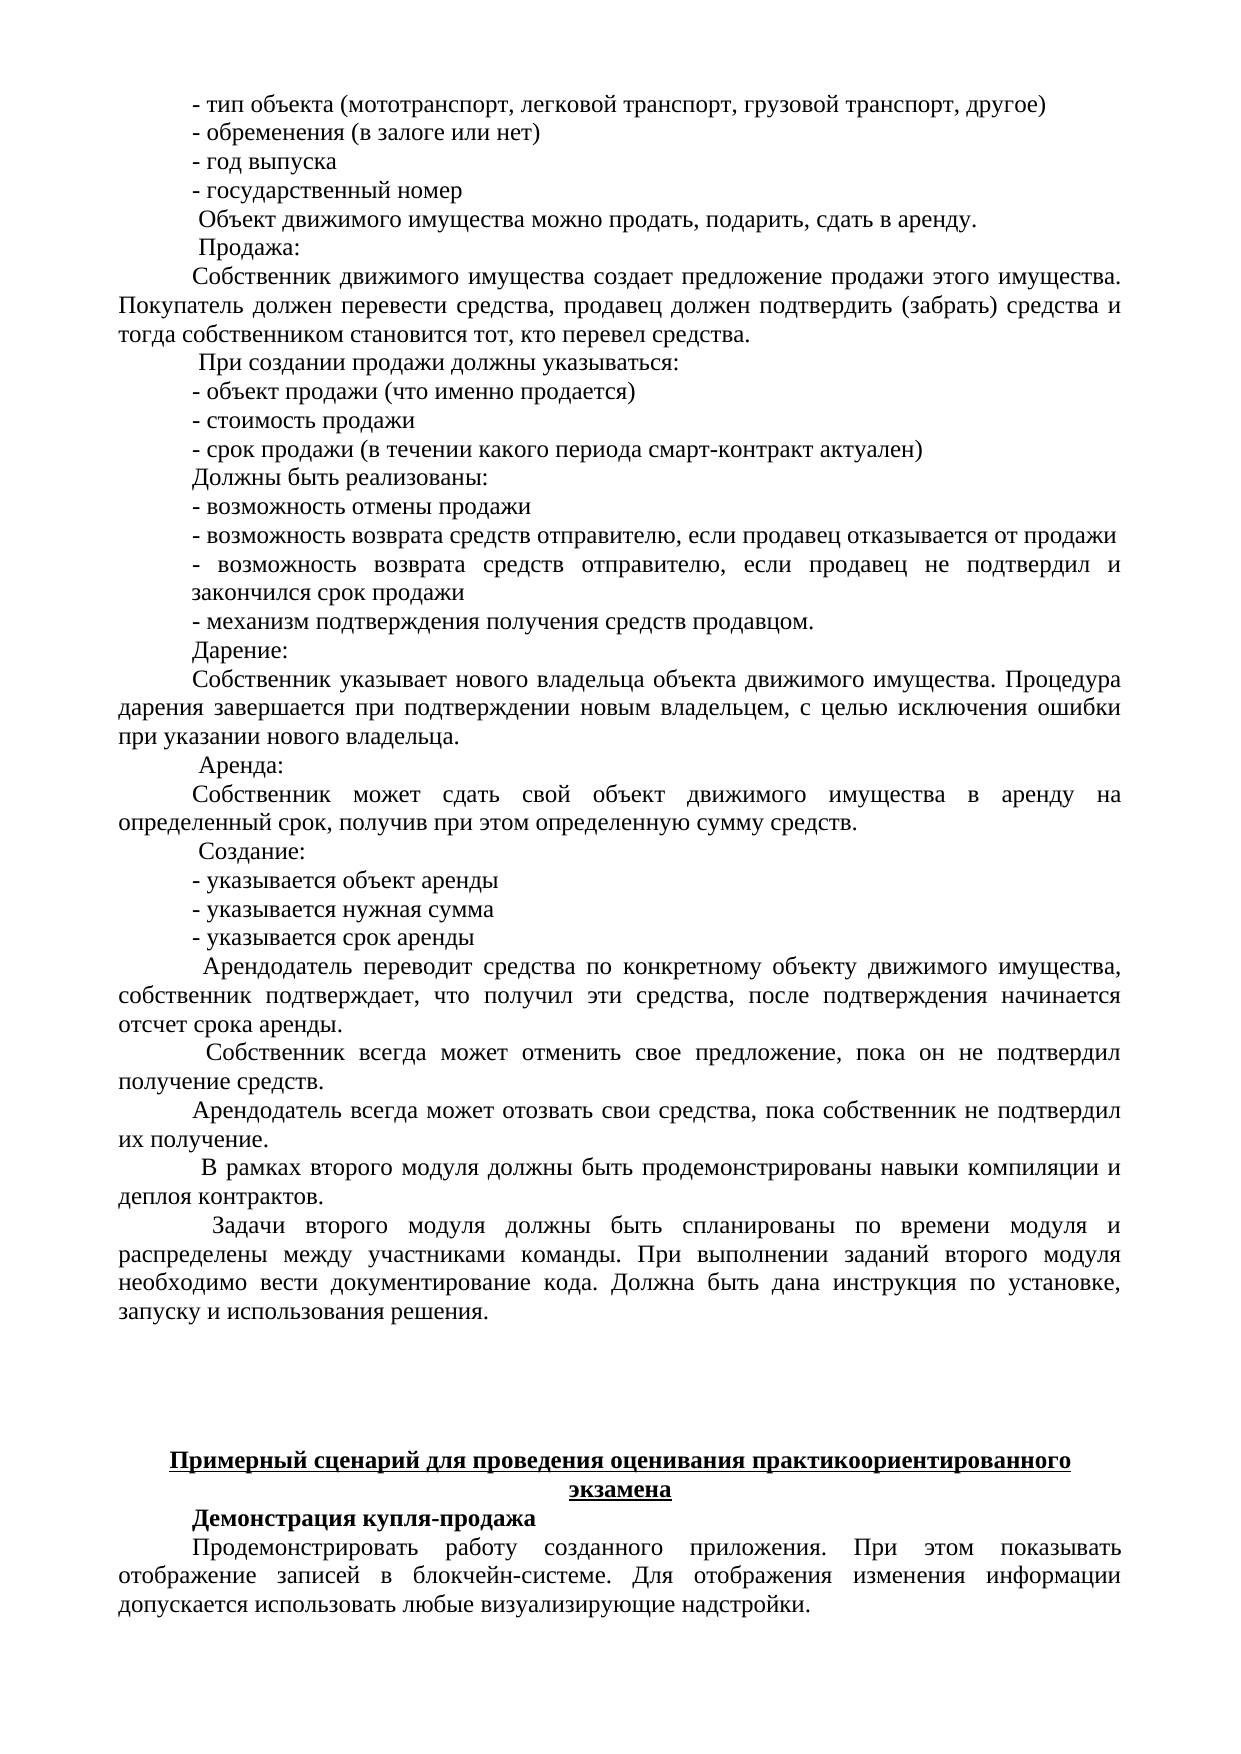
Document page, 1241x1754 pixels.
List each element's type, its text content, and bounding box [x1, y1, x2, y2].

text Продемонстрировать работу созданного приложения. При этом показывать отображение записей в блокчейн-системе. Для отображения изменения информации допускается использовать любые визуализирующие надстройки. [118, 1532, 1122, 1618]
text - срок продажи (в течении какого периода смарт-контракт актуален) [191, 434, 1122, 462]
text Должны быть реализованы: [118, 462, 1122, 491]
text Собственник всегда может отменить свое предложение, пока он не подтвердил получение средств. [118, 1037, 1122, 1095]
text - указывается объект аренды [118, 865, 1122, 894]
text Собственник указывает нового владельца объекта движимого имущества. Процедура дарения завершается при подтверждении новым владельцем, с целью исключения ошибки при указании нового владельца. [118, 664, 1122, 750]
text При создании продажи должны указываться: [118, 347, 1122, 376]
text - указывается срок аренды [118, 922, 1122, 951]
text - обременения (в залоге или нет) [118, 117, 1122, 146]
text - механизм подтверждения получения средств продавцом. [191, 606, 1122, 635]
text Дарение: [118, 635, 1122, 664]
text - возможность возврата средств отправителю, если продавец не подтвердил и закончился срок продажи [191, 549, 1122, 606]
text Создание: [118, 836, 1122, 865]
text - год выпуска [118, 146, 1122, 175]
text - тип объекта (мототранспорт, легковой транспорт, грузовой транспорт, другое) [118, 89, 1122, 117]
text Аренда: [118, 750, 1122, 779]
text Задачи второго модуля должны быть спланированы по времени модуля и распределены между участниками команды. При выполнении заданий второго модуля необходимо вести документирование кода. Должна быть дана инструкция по установке, запуску и использования решения. [118, 1210, 1122, 1325]
text В рамках второго модуля должны быть продемонстрированы навыки компиляции и деплоя контрактов. [118, 1152, 1122, 1210]
text - стоимость продажи [191, 405, 1122, 434]
text - возможность отмены продажи [191, 491, 1122, 520]
subtitle Примерный сценарий для проведения оценивания практикоориентированного экзамена [118, 1446, 1122, 1503]
text - объект продажи (что именно продается) [191, 376, 1122, 405]
text Арендодатель переводит средства по конкретному объекту движимого имущества, собственник подтверждает, что получил эти средства, после подтверждения начинается отсчет срока аренды. [118, 951, 1122, 1037]
text - указывается нужная сумма [118, 894, 1122, 922]
text Демонстрация купля-продажа [118, 1503, 1122, 1532]
text - государственный номер [118, 175, 1122, 204]
text Продажа: [118, 232, 1122, 261]
text - возможность возврата средств отправителю, если продавец отказывается от продажи [191, 520, 1122, 549]
text Объект движимого имущества можно продать, подарить, сдать в аренду. [118, 204, 1122, 232]
text Арендодатель всегда может отозвать свои средства, пока собственник не подтвердил их получение. [118, 1095, 1122, 1152]
text Собственник движимого имущества создает предложение продажи этого имущества. Покупатель должен перевести средства, продавец должен подтвердить (забрать) средства и тогда собственником становится тот, кто перевел средства. [118, 261, 1122, 347]
text Собственник может сдать свой объект движимого имущества в аренду на определенный срок, получив при этом определенную сумму средств. [118, 779, 1122, 836]
